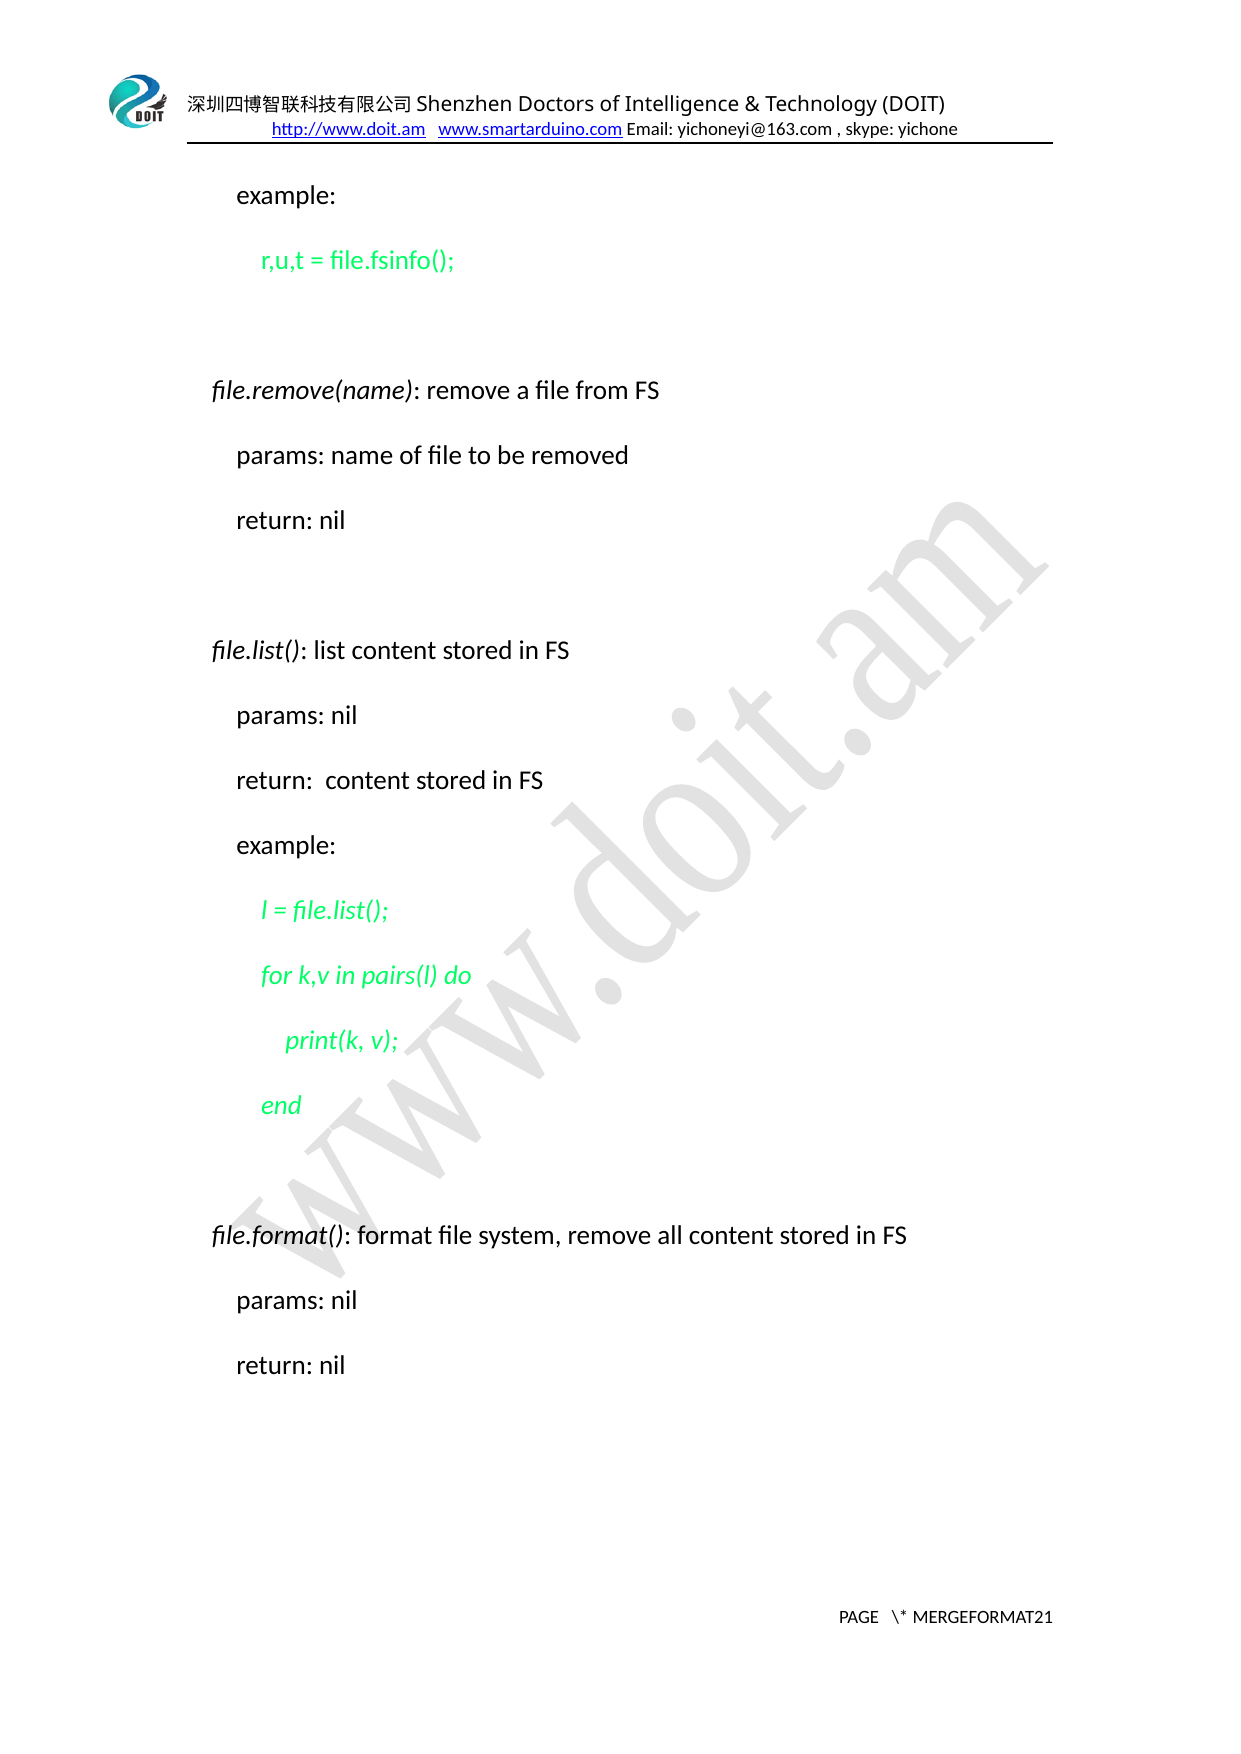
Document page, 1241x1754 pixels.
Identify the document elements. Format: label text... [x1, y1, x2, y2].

text return: nil [187, 1332, 1053, 1397]
text params: nil [187, 1267, 1053, 1332]
picture [105, 70, 171, 131]
text l = file.list(); [187, 877, 1053, 942]
text print(k, v); [187, 1007, 1053, 1072]
text end [187, 1072, 1053, 1137]
text for k,v in pairs(l) do [187, 942, 1053, 1007]
text params: name of file to be removed [187, 422, 1053, 487]
text file.format(): format file system, remove all content stored in FS [187, 1202, 1053, 1267]
text example: [187, 162, 1053, 227]
text return: content stored in FS [187, 747, 1053, 812]
text params: nil [187, 682, 1053, 747]
text file.list(): list content stored in FS [187, 617, 1053, 682]
text return: nil [187, 487, 1053, 552]
text example: [187, 812, 1053, 877]
text r,u,t = file.fsinfo(); [187, 227, 1053, 292]
text file.remove(name): remove a file from FS [187, 357, 1053, 422]
